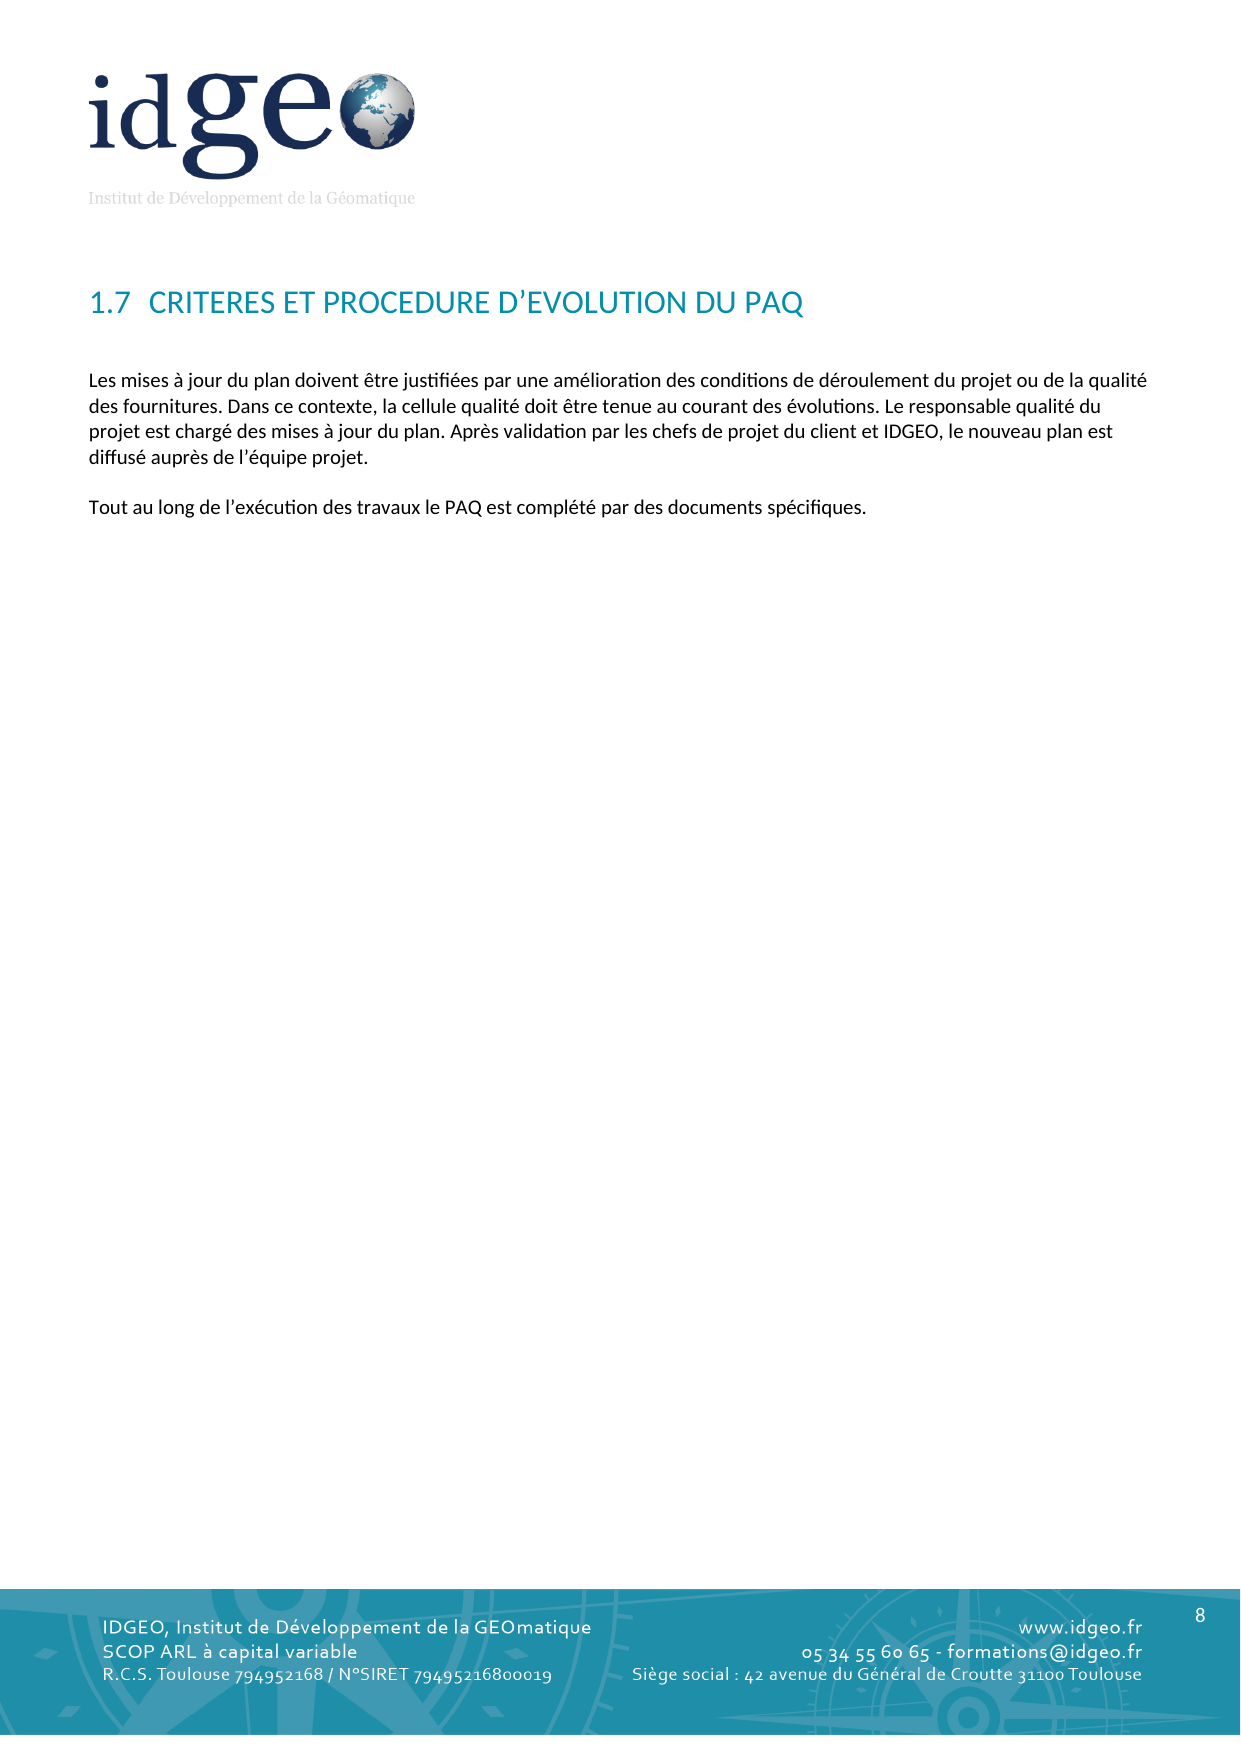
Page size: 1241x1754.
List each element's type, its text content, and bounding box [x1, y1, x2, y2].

picture [88, 73, 415, 207]
text Tout au long de l’exécution des travaux le PAQ est complété par des documents spécifiques. [89, 494, 1152, 520]
picture [0, 1589, 1241, 1735]
text Les mises à jour du plan doivent être justifiées par une amélioration des conditions de déroulement du projet ou de la qualité des fournitures. Dans ce contexte, la cellule qualité doit être tenue au courant des évolutions. Le responsable qualité du projet est chargé des mises à jour du plan. Après validation par les chefs de projet du client et IDGEO, le nouveau plan est diffusé auprès de l’équipe projet. [89, 368, 1152, 469]
subtitle CRITERES ET PROCEDURE D’EVOLUTION DU PAQ [89, 282, 1152, 322]
